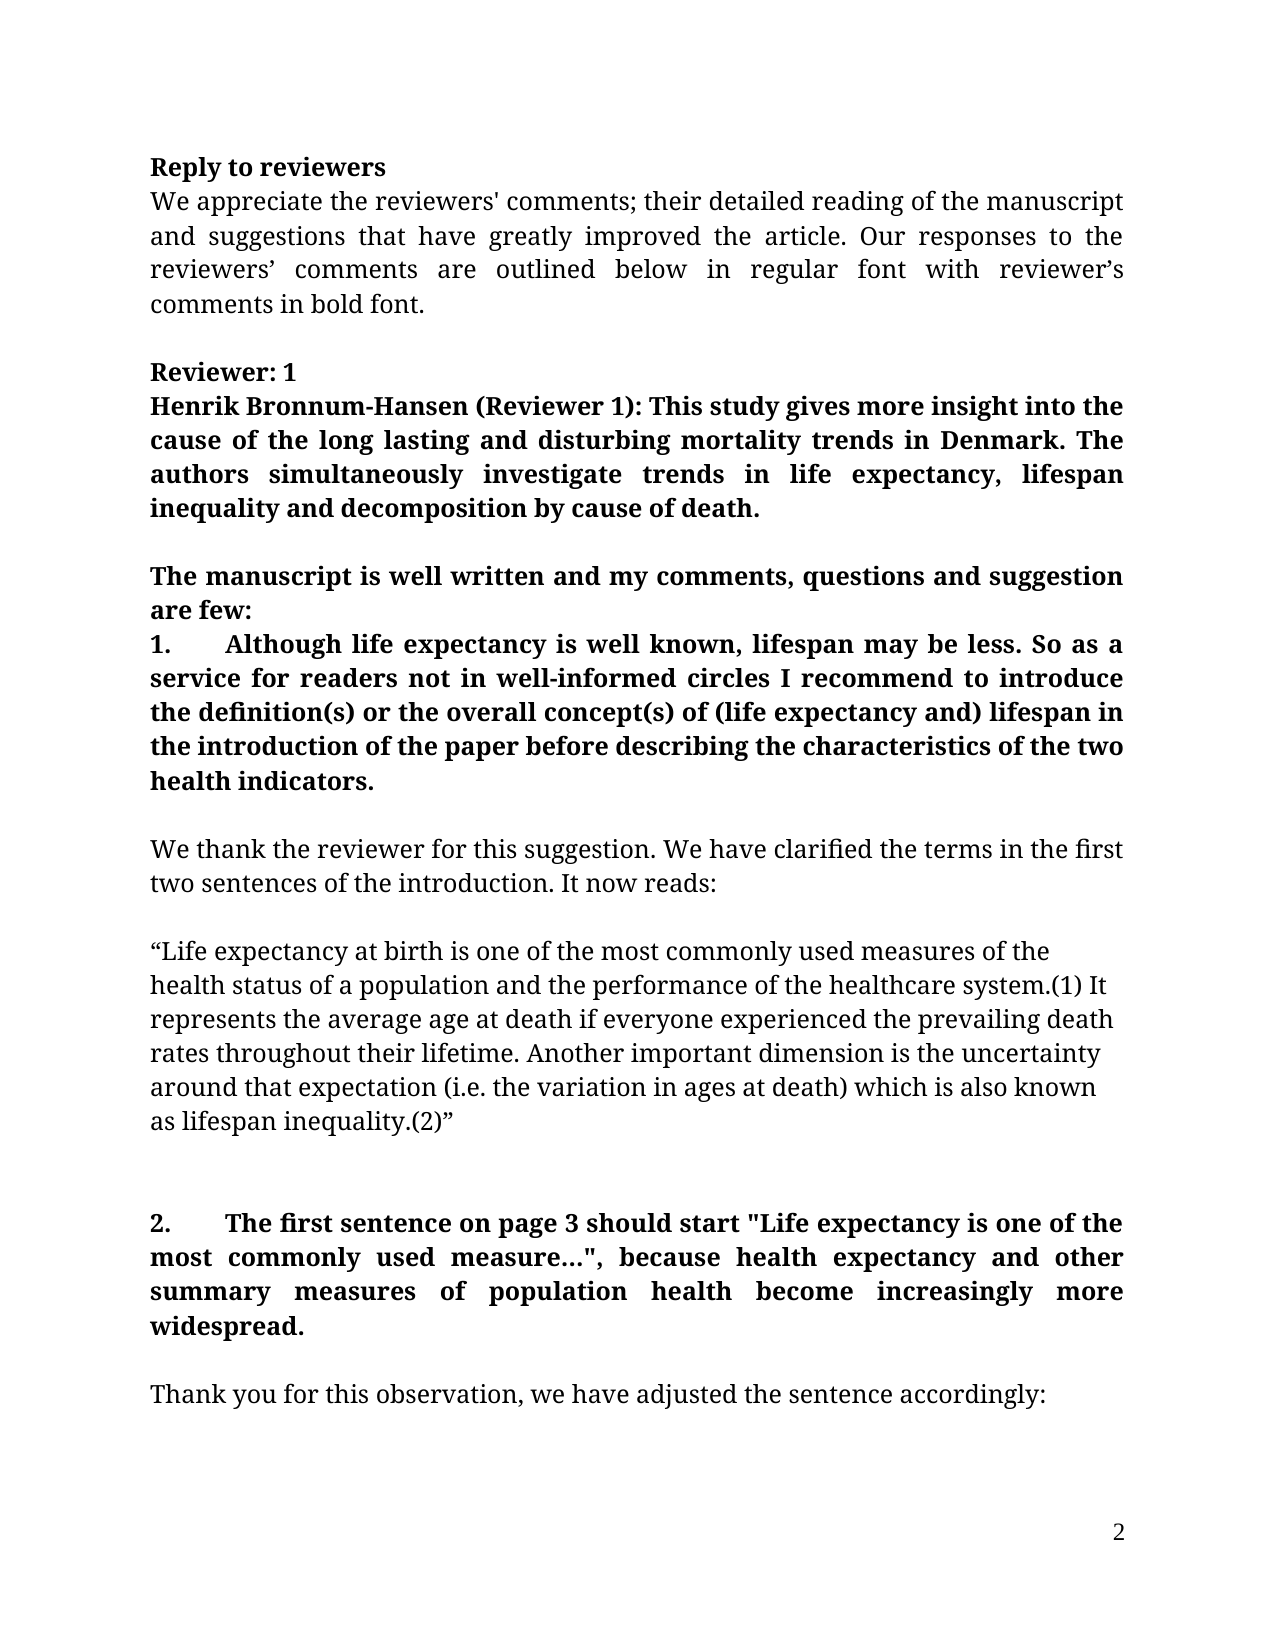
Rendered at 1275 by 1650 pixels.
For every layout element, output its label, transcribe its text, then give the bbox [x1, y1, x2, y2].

text 2. The first sentence on page 3 should start "Life expectancy is one of the most commonly used measure…", because health expectancy and other summary measures of population health become increasingly more widespread. [150, 1206, 1125, 1342]
text Henrik Bronnum-Hansen (Reviewer 1): This study gives more insight into the cause of the long lasting and disturbing mortality trends in Denmark. The authors simultaneously investigate trends in life expectancy, lifespan inequality and decomposition by cause of death. [150, 388, 1125, 525]
text Thank you for this observation, we have adjusted the sentence accordingly: [150, 1376, 1125, 1410]
text 1. Although life expectancy is well known, lifespan may be less. So as a service for readers not in well-informed circles I recommend to introduce the definition(s) or the overall concept(s) of (life expectancy and) lifespan in the introduction of the paper before describing the characteristics of the two health indicators. [150, 627, 1125, 797]
text We appreciate the reviewers' comments; their detailed reading of the manuscript and suggestions that have greatly improved the article. Our responses to the reviewers’ comments are outlined below in regular font with reviewer’s comments in bold font. [150, 184, 1125, 320]
text Reviewer: 1 [150, 354, 1125, 388]
text We thank the reviewer for this suggestion. We have clarified the terms in the first two sentences of the introduction. It now reads: [150, 831, 1125, 899]
text Reply to reviewers [150, 150, 1125, 184]
text The manuscript is well written and my comments, questions and suggestion are few: [150, 559, 1125, 627]
text “Life expectancy at birth is one of the most commonly used measures of the health status of a population and the performance of the healthcare system.(1) It represents the average age at death if everyone experienced the prevailing death rates throughout their lifetime. Another important dimension is the uncertainty around that expectation (i.e. the variation in ages at death) which is also known as lifespan inequality.(2)” [150, 933, 1125, 1138]
